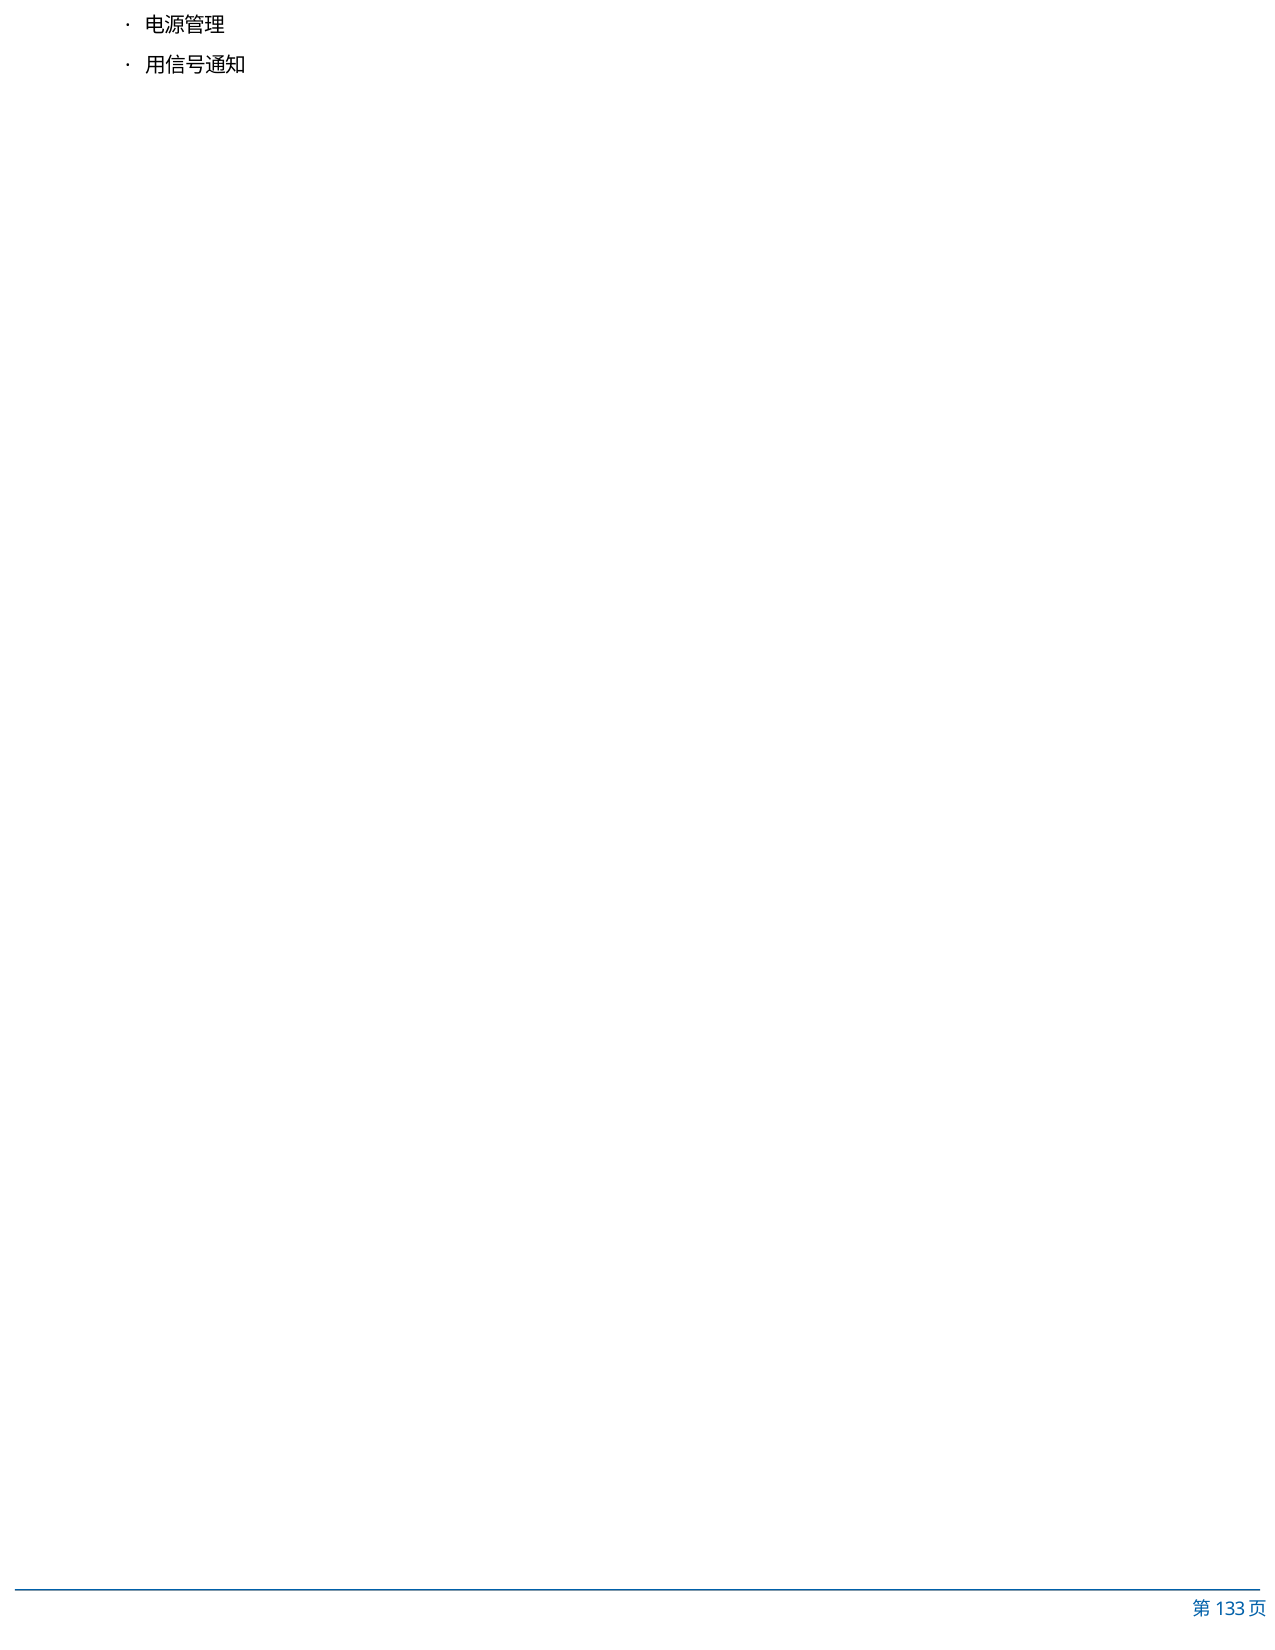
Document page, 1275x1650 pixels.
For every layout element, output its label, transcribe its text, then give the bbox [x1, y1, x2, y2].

text · 用信号通知 [125, 54, 1273, 78]
picture [14, 1589, 1261, 1593]
text · 电源管理 [125, 15, 1273, 37]
